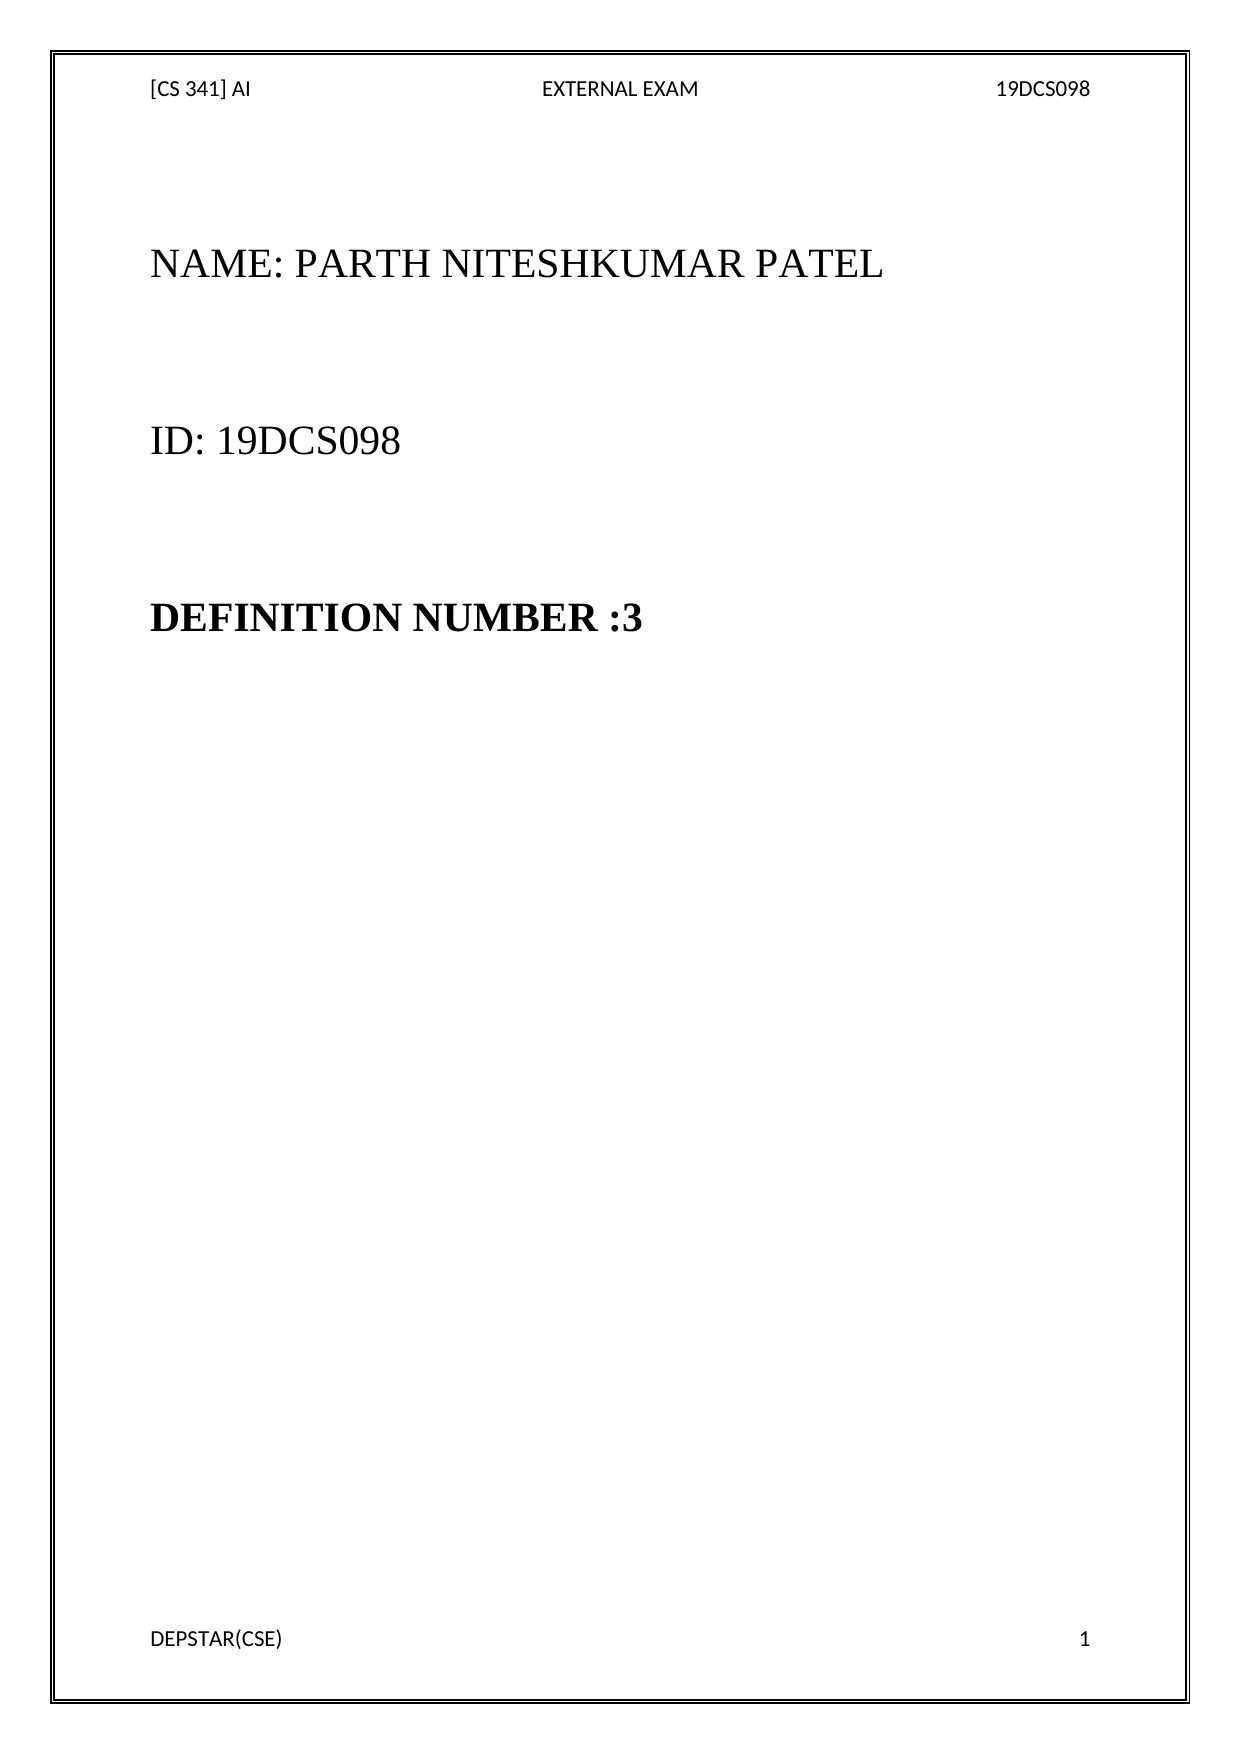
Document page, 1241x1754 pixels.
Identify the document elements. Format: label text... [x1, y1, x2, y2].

text DEFINITION NUMBER :3 [150, 593, 1090, 641]
text ID: 19DCS098 [150, 416, 1090, 463]
text NAME: PARTH NITESHKUMAR PATEL [150, 238, 1090, 286]
